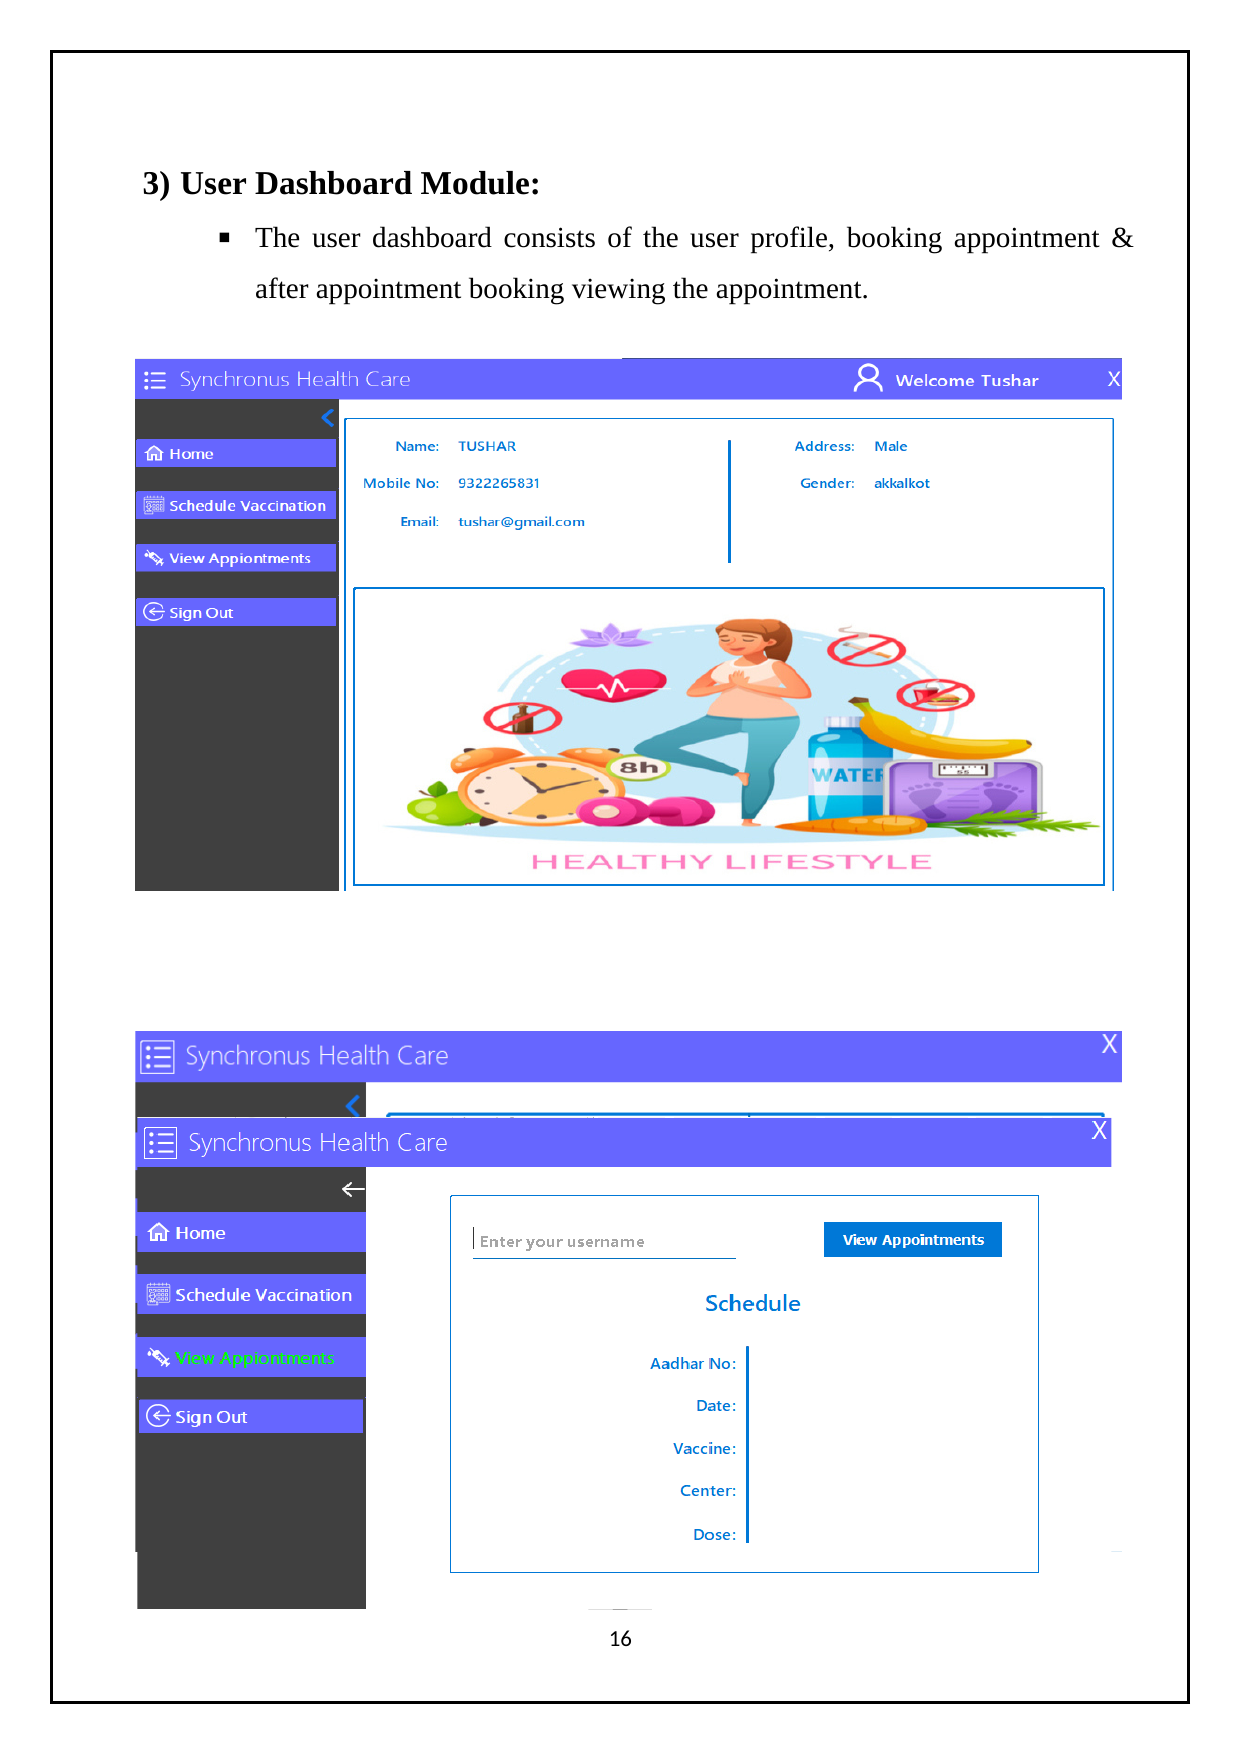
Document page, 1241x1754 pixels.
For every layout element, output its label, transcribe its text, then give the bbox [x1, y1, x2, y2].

list User Dashboard Module: [142, 163, 1135, 201]
list The user dashboard consists of the user profile, booking appointment & after appointment booking viewing the appointment. [217, 221, 1135, 304]
picture [134, 358, 1121, 890]
picture [134, 1031, 1121, 1608]
